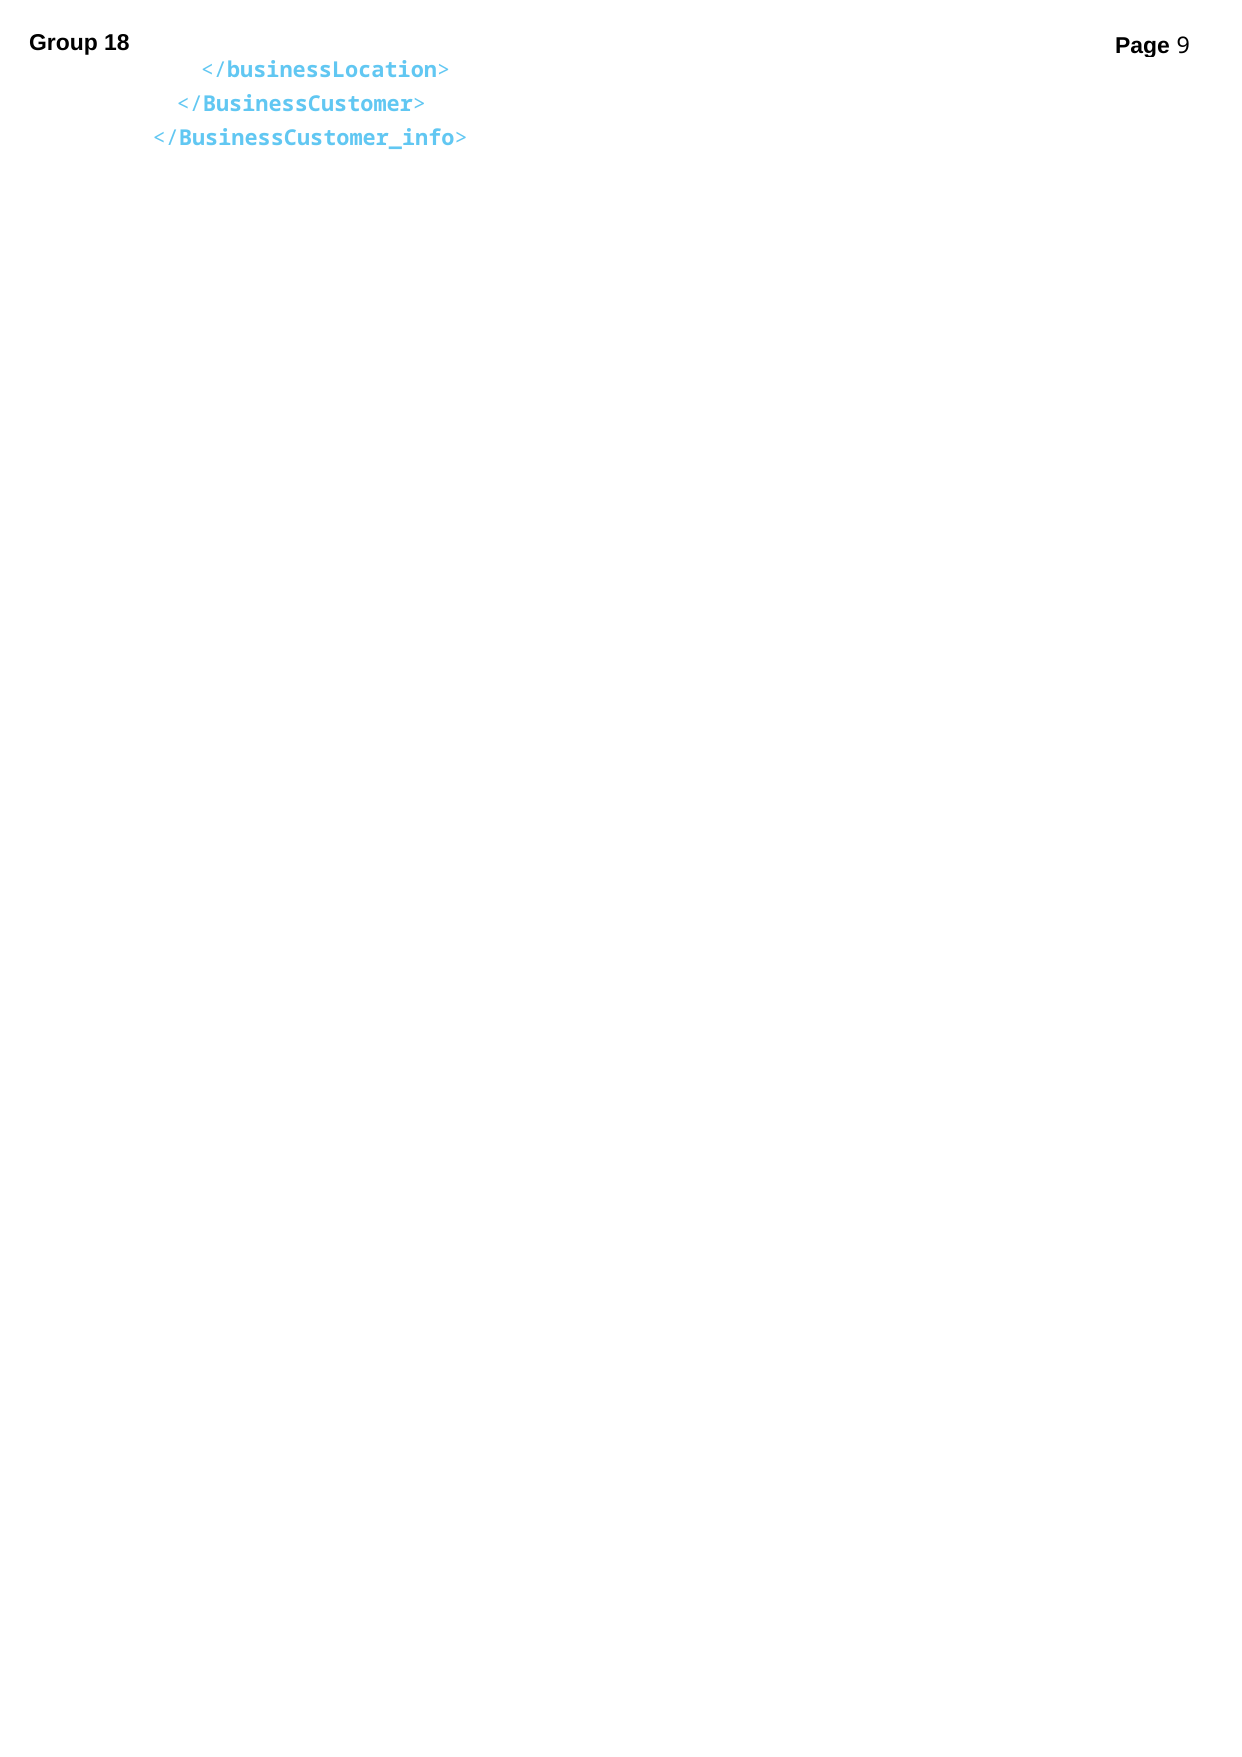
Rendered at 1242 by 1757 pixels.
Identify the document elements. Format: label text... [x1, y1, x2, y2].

text </BusinessCustomer_info> [152, 122, 1173, 152]
subtitle </businessLocation> [201, 54, 1173, 84]
text </BusinessCustomer> [176, 88, 1173, 118]
